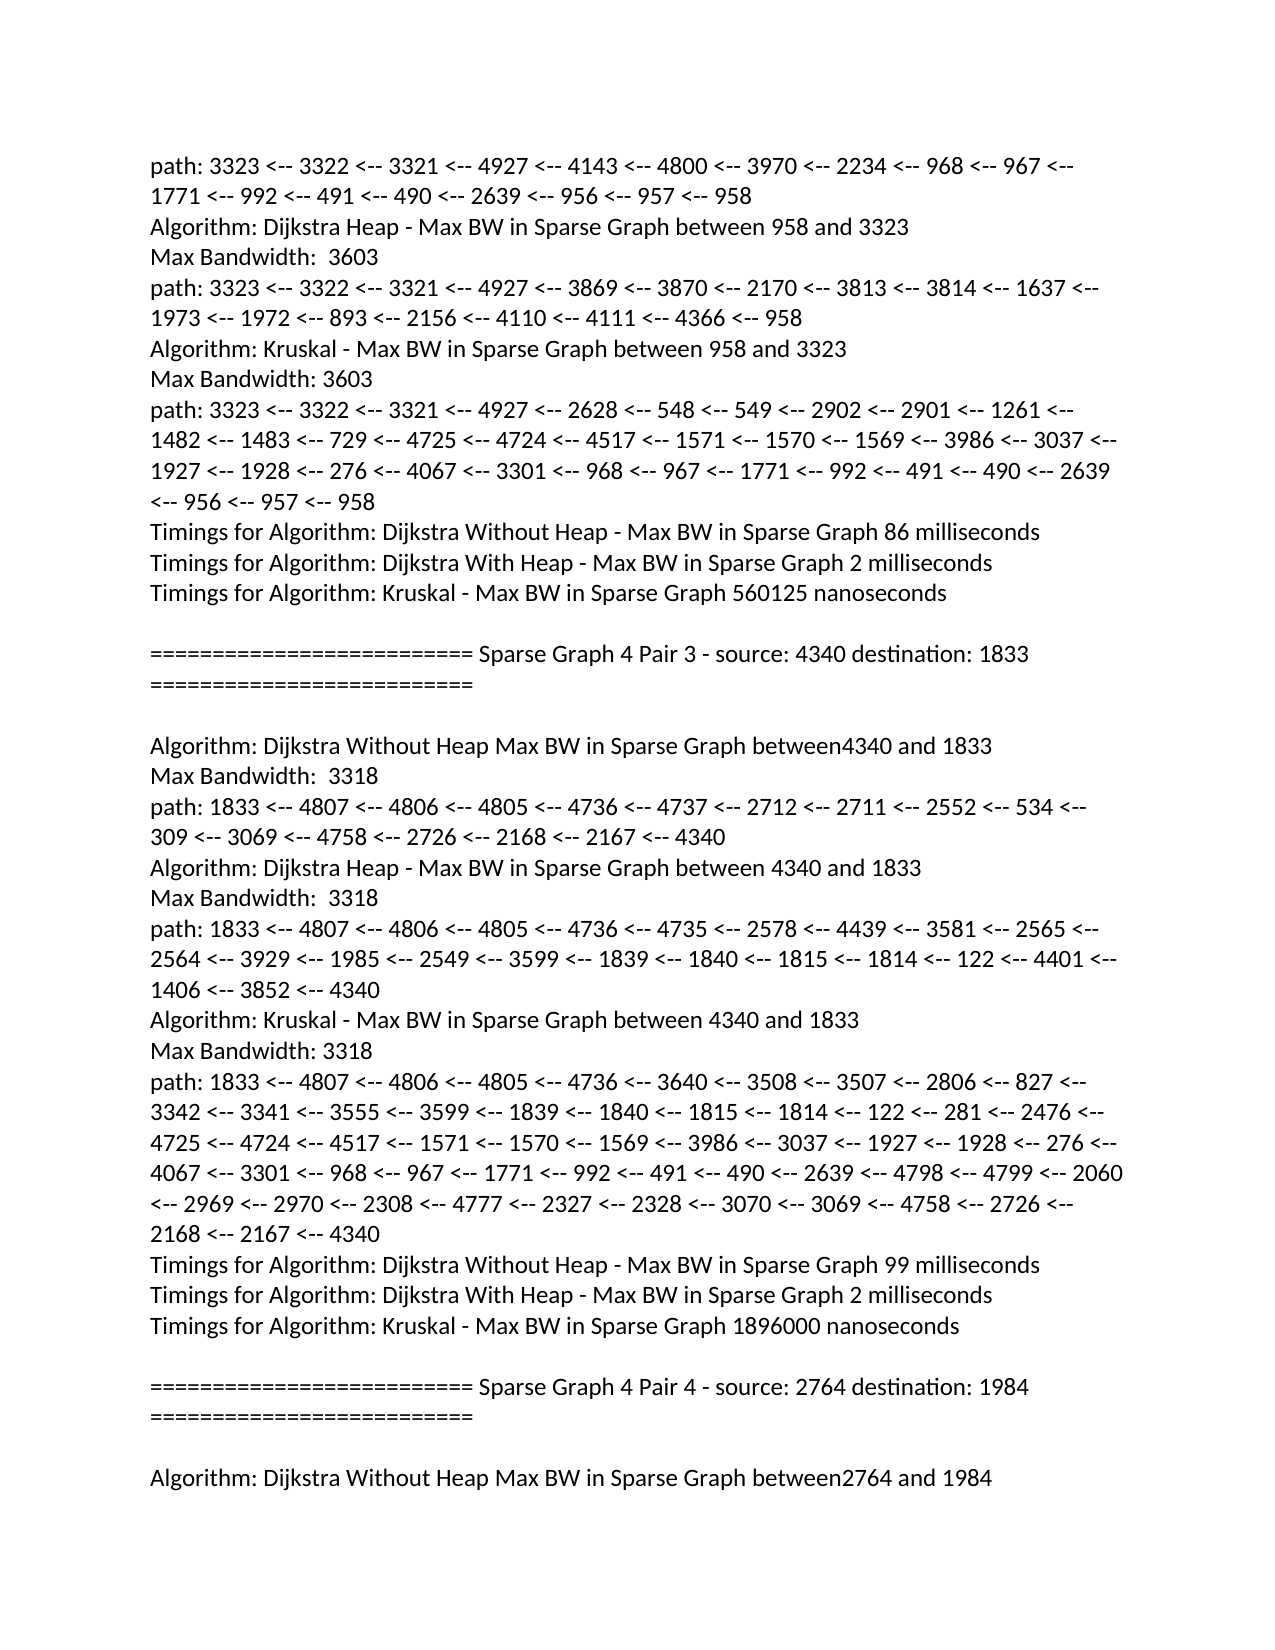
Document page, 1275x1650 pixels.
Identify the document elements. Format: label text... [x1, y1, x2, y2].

text Algorithm: Dijkstra Without Heap Max BW in Sparse Graph between2764 and 1984 [150, 1462, 1125, 1493]
text Algorithm: Dijkstra Heap - Max BW in Sparse Graph between 958 and 3323 [150, 211, 1125, 242]
text Algorithm: Kruskal - Max BW in Sparse Graph between 4340 and 1833 [150, 1004, 1125, 1035]
text Max Bandwidth: 3318 [150, 882, 1125, 913]
text path: 1833 <-- 4807 <-- 4806 <-- 4805 <-- 4736 <-- 4735 <-- 2578 <-- 4439 <-- 3581 <-- 2565 <-- 2564 <-- 3929 <-- 1985 <-- 2549 <-- 3599 <-- 1839 <-- 1840 <-- 1815 <-- 1814 <-- 122 <-- 4401 <-- 1406 <-- 3852 <-- 4340 [150, 913, 1125, 1004]
text ========================== Sparse Graph 4 Pair 3 - source: 4340 destination: 1833 ========================== [150, 638, 1125, 699]
text Algorithm: Kruskal - Max BW in Sparse Graph between 958 and 3323 [150, 333, 1125, 364]
text ========================== Sparse Graph 4 Pair 4 - source: 2764 destination: 1984 ========================== [150, 1371, 1125, 1432]
text Max Bandwidth: 3318 [150, 1035, 1125, 1066]
text Timings for Algorithm: Dijkstra With Heap - Max BW in Sparse Graph 2 milliseconds [150, 1279, 1125, 1310]
text Max Bandwidth: 3603 [150, 364, 1125, 394]
text Algorithm: Dijkstra Heap - Max BW in Sparse Graph between 4340 and 1833 [150, 852, 1125, 882]
text Timings for Algorithm: Kruskal - Max BW in Sparse Graph 1896000 nanoseconds [150, 1310, 1125, 1340]
text Max Bandwidth: 3318 [150, 760, 1125, 791]
text Algorithm: Dijkstra Without Heap Max BW in Sparse Graph between4340 and 1833 [150, 730, 1125, 760]
text Timings for Algorithm: Dijkstra Without Heap - Max BW in Sparse Graph 99 milliseconds [150, 1249, 1125, 1279]
text path: 1833 <-- 4807 <-- 4806 <-- 4805 <-- 4736 <-- 4737 <-- 2712 <-- 2711 <-- 2552 <-- 534 <-- 309 <-- 3069 <-- 4758 <-- 2726 <-- 2168 <-- 2167 <-- 4340 [150, 791, 1125, 852]
text Max Bandwidth: 3603 [150, 242, 1125, 272]
text path: 3323 <-- 3322 <-- 3321 <-- 4927 <-- 3869 <-- 3870 <-- 2170 <-- 3813 <-- 3814 <-- 1637 <-- 1973 <-- 1972 <-- 893 <-- 2156 <-- 4110 <-- 4111 <-- 4366 <-- 958 [150, 272, 1125, 333]
text path: 3323 <-- 3322 <-- 3321 <-- 4927 <-- 4143 <-- 4800 <-- 3970 <-- 2234 <-- 968 <-- 967 <-- 1771 <-- 992 <-- 491 <-- 490 <-- 2639 <-- 956 <-- 957 <-- 958 [150, 150, 1125, 211]
text path: 3323 <-- 3322 <-- 3321 <-- 4927 <-- 2628 <-- 548 <-- 549 <-- 2902 <-- 2901 <-- 1261 <-- 1482 <-- 1483 <-- 729 <-- 4725 <-- 4724 <-- 4517 <-- 1571 <-- 1570 <-- 1569 <-- 3986 <-- 3037 <-- 1927 <-- 1928 <-- 276 <-- 4067 <-- 3301 <-- 968 <-- 967 <-- 1771 <-- 992 <-- 491 <-- 490 <-- 2639 <-- 956 <-- 957 <-- 958 [150, 394, 1125, 516]
text Timings for Algorithm: Dijkstra Without Heap - Max BW in Sparse Graph 86 milliseconds [150, 516, 1125, 547]
text Timings for Algorithm: Dijkstra With Heap - Max BW in Sparse Graph 2 milliseconds [150, 547, 1125, 577]
text Timings for Algorithm: Kruskal - Max BW in Sparse Graph 560125 nanoseconds [150, 577, 1125, 608]
text path: 1833 <-- 4807 <-- 4806 <-- 4805 <-- 4736 <-- 3640 <-- 3508 <-- 3507 <-- 2806 <-- 827 <-- 3342 <-- 3341 <-- 3555 <-- 3599 <-- 1839 <-- 1840 <-- 1815 <-- 1814 <-- 122 <-- 281 <-- 2476 <-- 4725 <-- 4724 <-- 4517 <-- 1571 <-- 1570 <-- 1569 <-- 3986 <-- 3037 <-- 1927 <-- 1928 <-- 276 <-- 4067 <-- 3301 <-- 968 <-- 967 <-- 1771 <-- 992 <-- 491 <-- 490 <-- 2639 <-- 4798 <-- 4799 <-- 2060 <-- 2969 <-- 2970 <-- 2308 <-- 4777 <-- 2327 <-- 2328 <-- 3070 <-- 3069 <-- 4758 <-- 2726 <-- 2168 <-- 2167 <-- 4340 [150, 1066, 1125, 1249]
